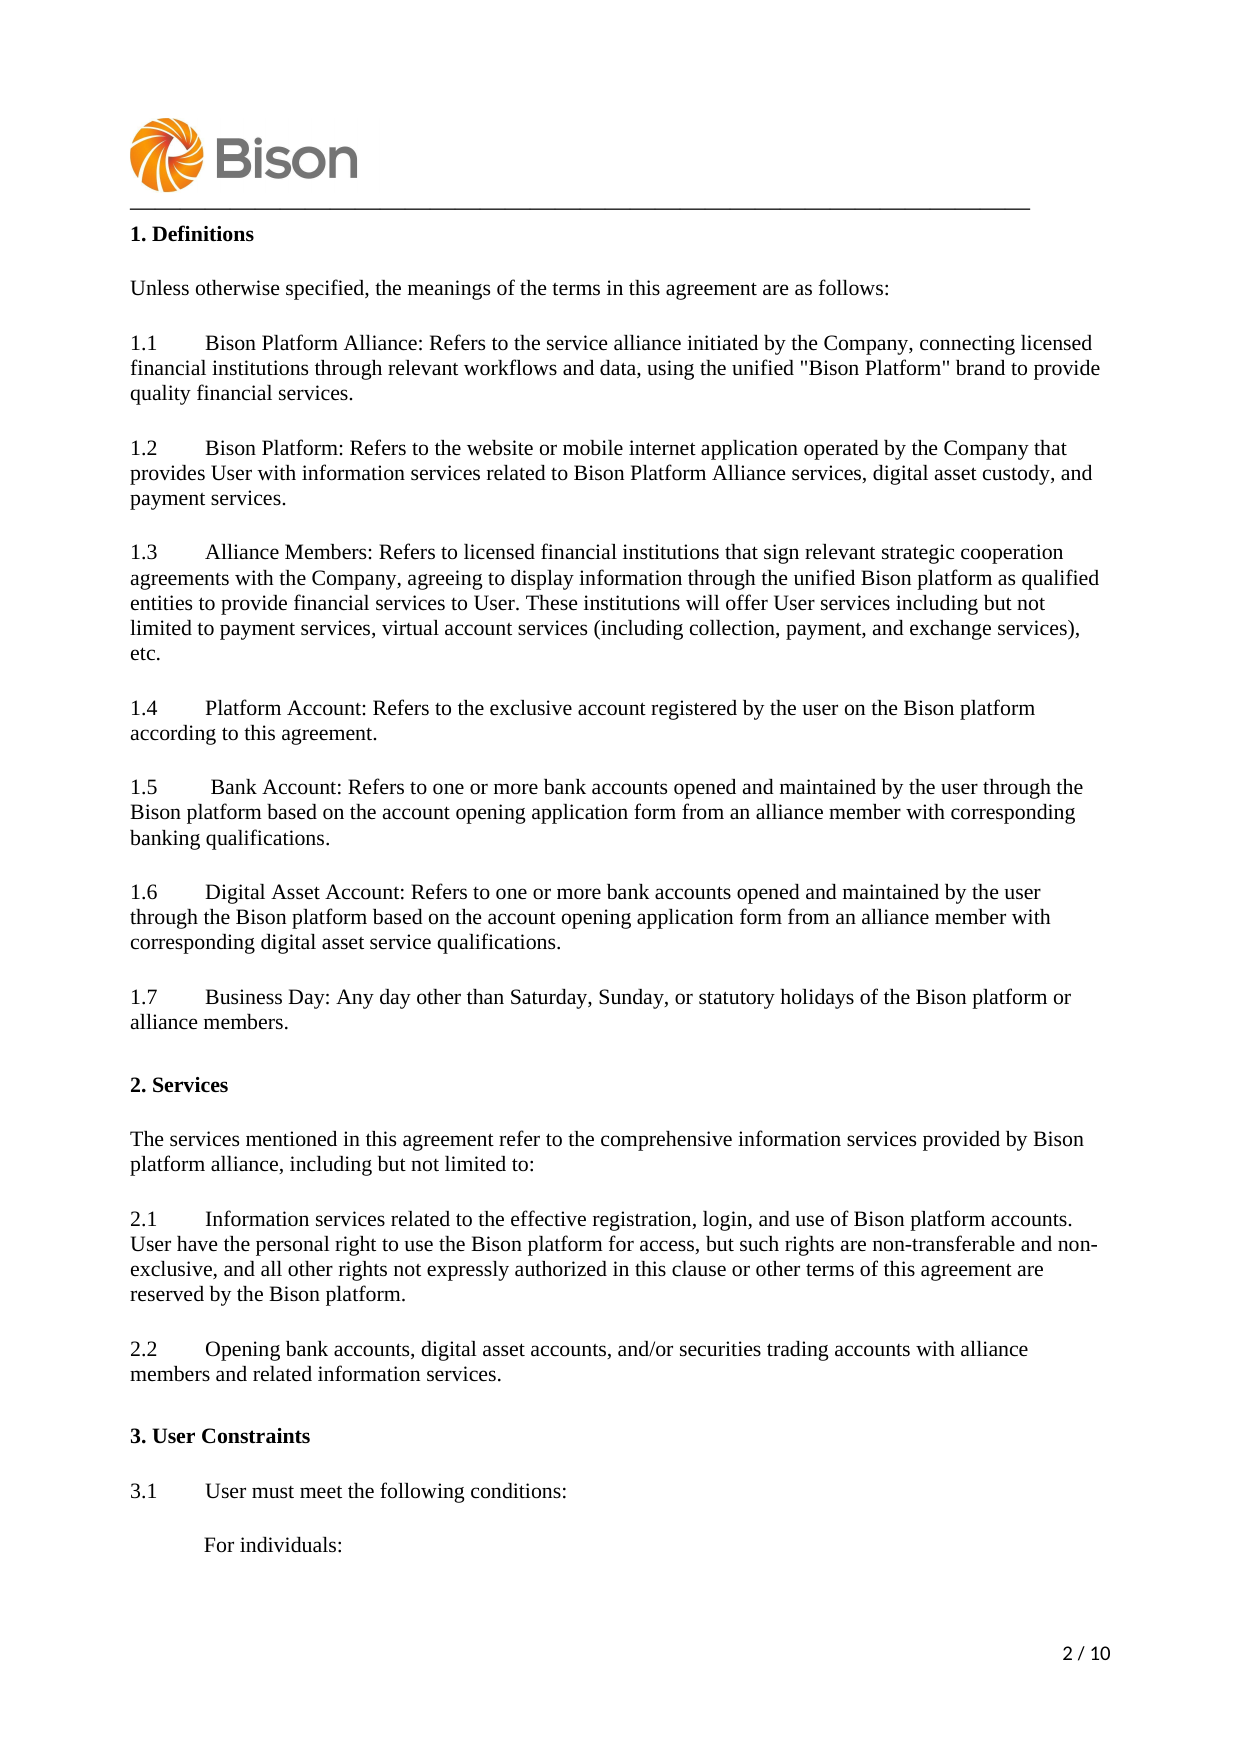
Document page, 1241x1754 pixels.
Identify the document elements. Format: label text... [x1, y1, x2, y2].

text The services mentioned in this agreement refer to the comprehensive information services provided by Bison platform alliance, including but not limited to: [130, 1126, 1110, 1176]
text For individuals: [130, 1532, 1110, 1557]
text 1.7 Business Day: Any day other than Saturday, Sunday, or statutory holidays of the Bison platform or alliance members. [130, 984, 1110, 1034]
text 3.1 User must meet the following conditions: [130, 1478, 1110, 1503]
text 1.4 Platform Account: Refers to the exclusive account registered by the user on the Bison platform according to this agreement. [130, 694, 1110, 745]
text 1.2 Bison Platform: Refers to the website or mobile internet application operated by the Company that provides User with information services related to Bison Platform Alliance services, digital asset custody, and payment services. [130, 434, 1110, 510]
text 2. Services [130, 1072, 1110, 1097]
text 2.1 Information services related to the effective registration, login, and use of Bison platform accounts. User have the personal right to use the Bison platform for access, but such rights are non-transferable and non-exclusive, and all other rights not expressly authorized in this clause or other terms of this agreement are reserved by the Bison platform. [130, 1206, 1110, 1306]
text 1.3 Alliance Members: Refers to licensed financial institutions that sign relevant strategic cooperation agreements with the Company, agreeing to display information through the unified Bison platform as qualified entities to provide financial services to User. These institutions will offer User services including but not limited to payment services, virtual account services (including collection, payment, and exchange services), etc. [130, 539, 1110, 665]
text 1. Definitions [130, 221, 1110, 246]
text 3. User Constraints [130, 1423, 1110, 1449]
text Unless otherwise specified, the meanings of the terms in this agreement are as follows: [130, 275, 1110, 301]
text 2.2 Opening bank accounts, digital asset accounts, and/or securities trading accounts with alliance members and related information services. [130, 1336, 1110, 1386]
text 1.5 Bank Account: Refers to one or more bank accounts opened and maintained by the user through the Bison platform based on the account opening application form from an alliance member with corresponding banking qualifications. [130, 774, 1110, 850]
text 1.1 Bison Platform Alliance: Refers to the service alliance initiated by the Company, connecting licensed financial institutions through relevant workflows and data, using the unified "Bison Platform" brand to provide quality financial services. [130, 330, 1110, 405]
text 1.6 Digital Asset Account: Refers to one or more bank accounts opened and maintained by the user through the Bison platform based on the account opening application form from an alliance member with corresponding digital asset service qualifications. [130, 879, 1110, 954]
picture [129, 118, 380, 193]
